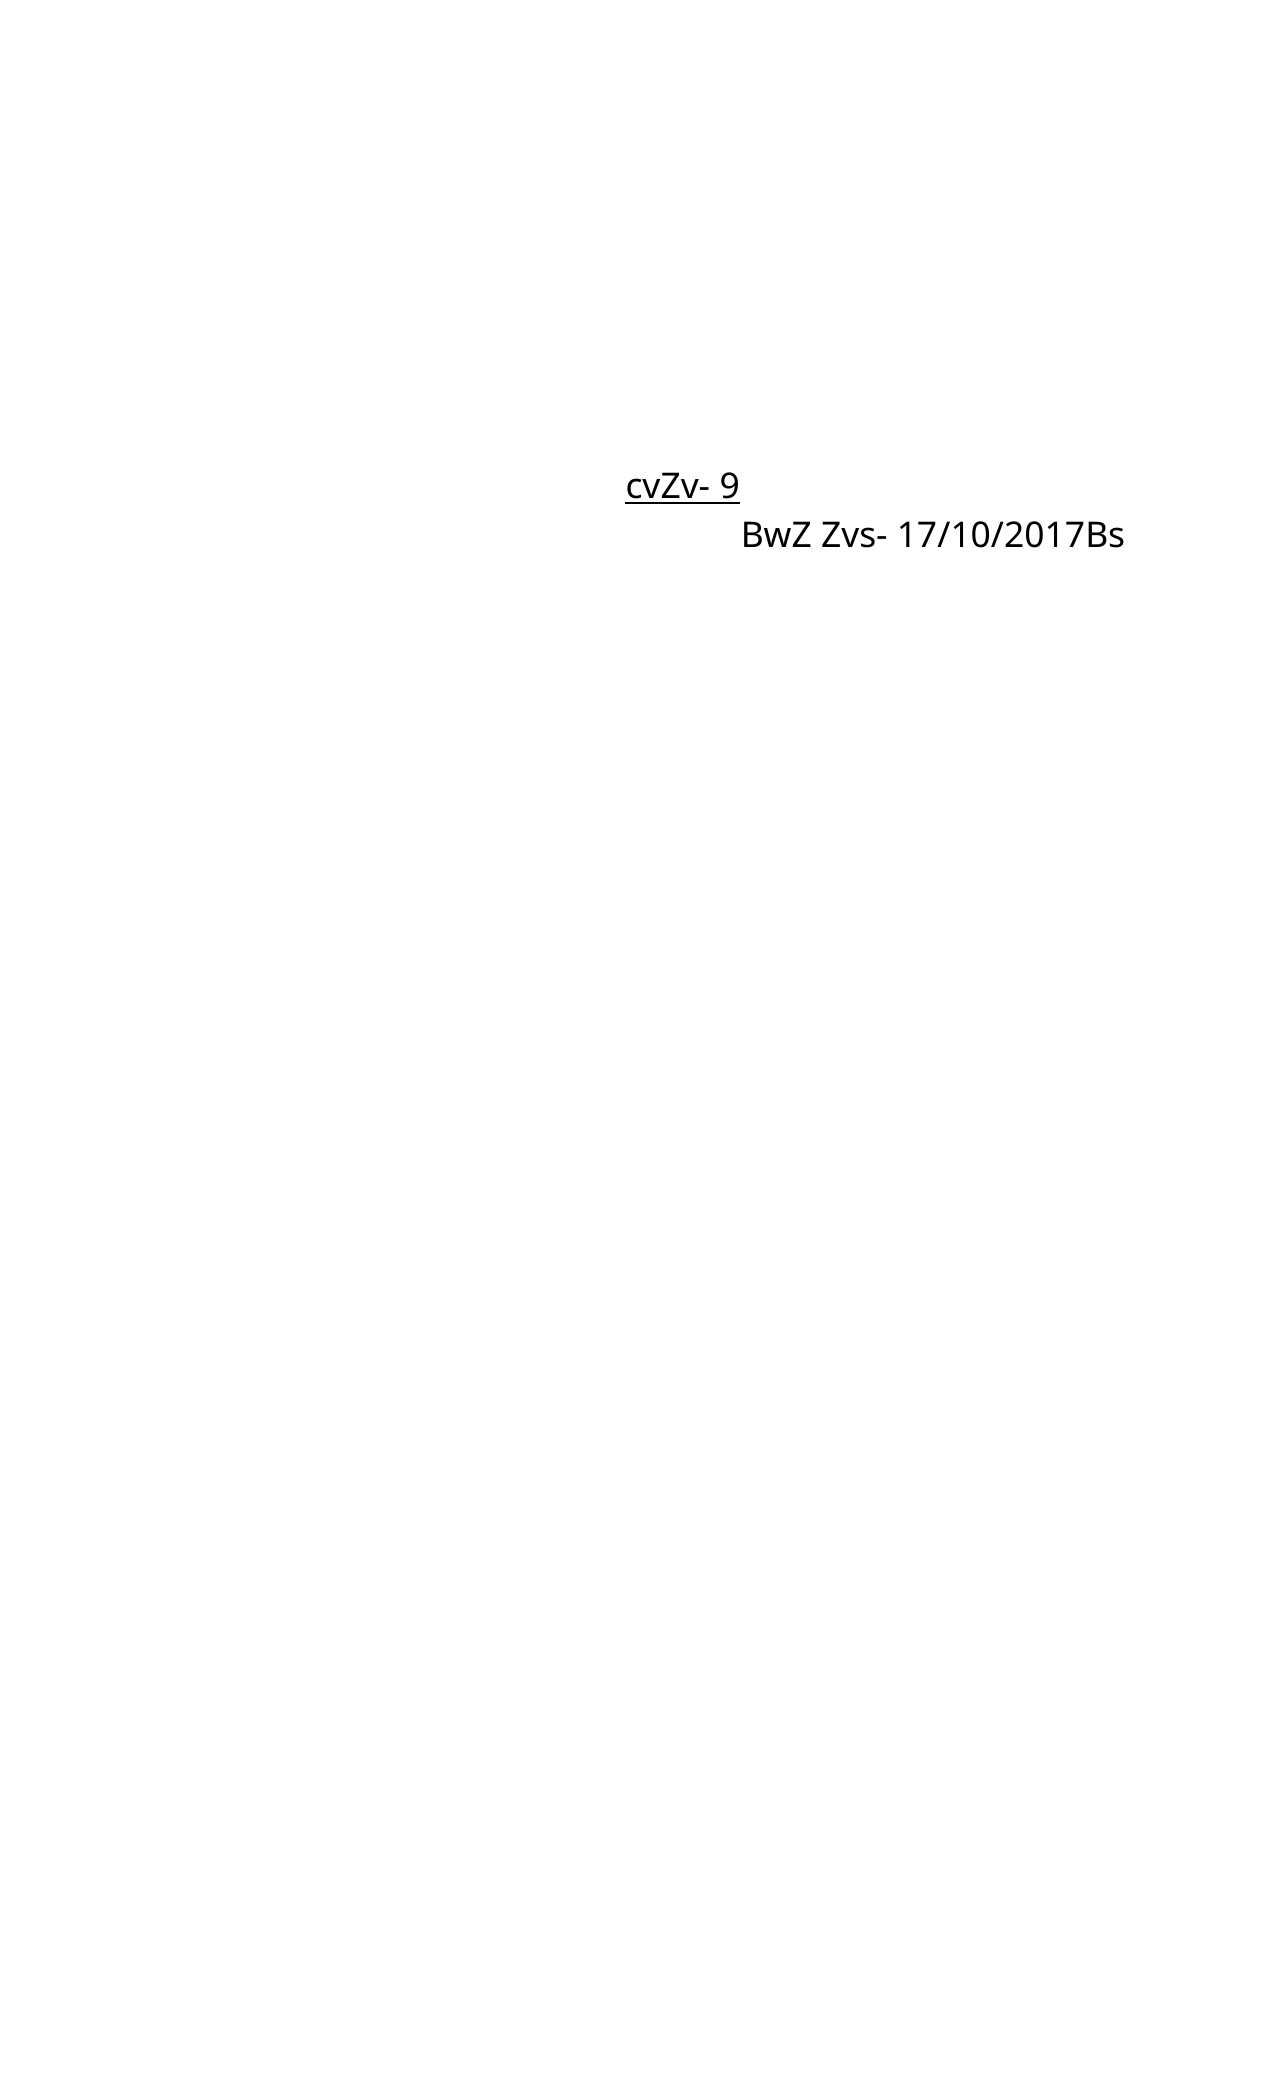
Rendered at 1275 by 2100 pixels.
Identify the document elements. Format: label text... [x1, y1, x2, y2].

list BwZ Zvs- 17/10/2017Bs [315, 509, 1125, 557]
